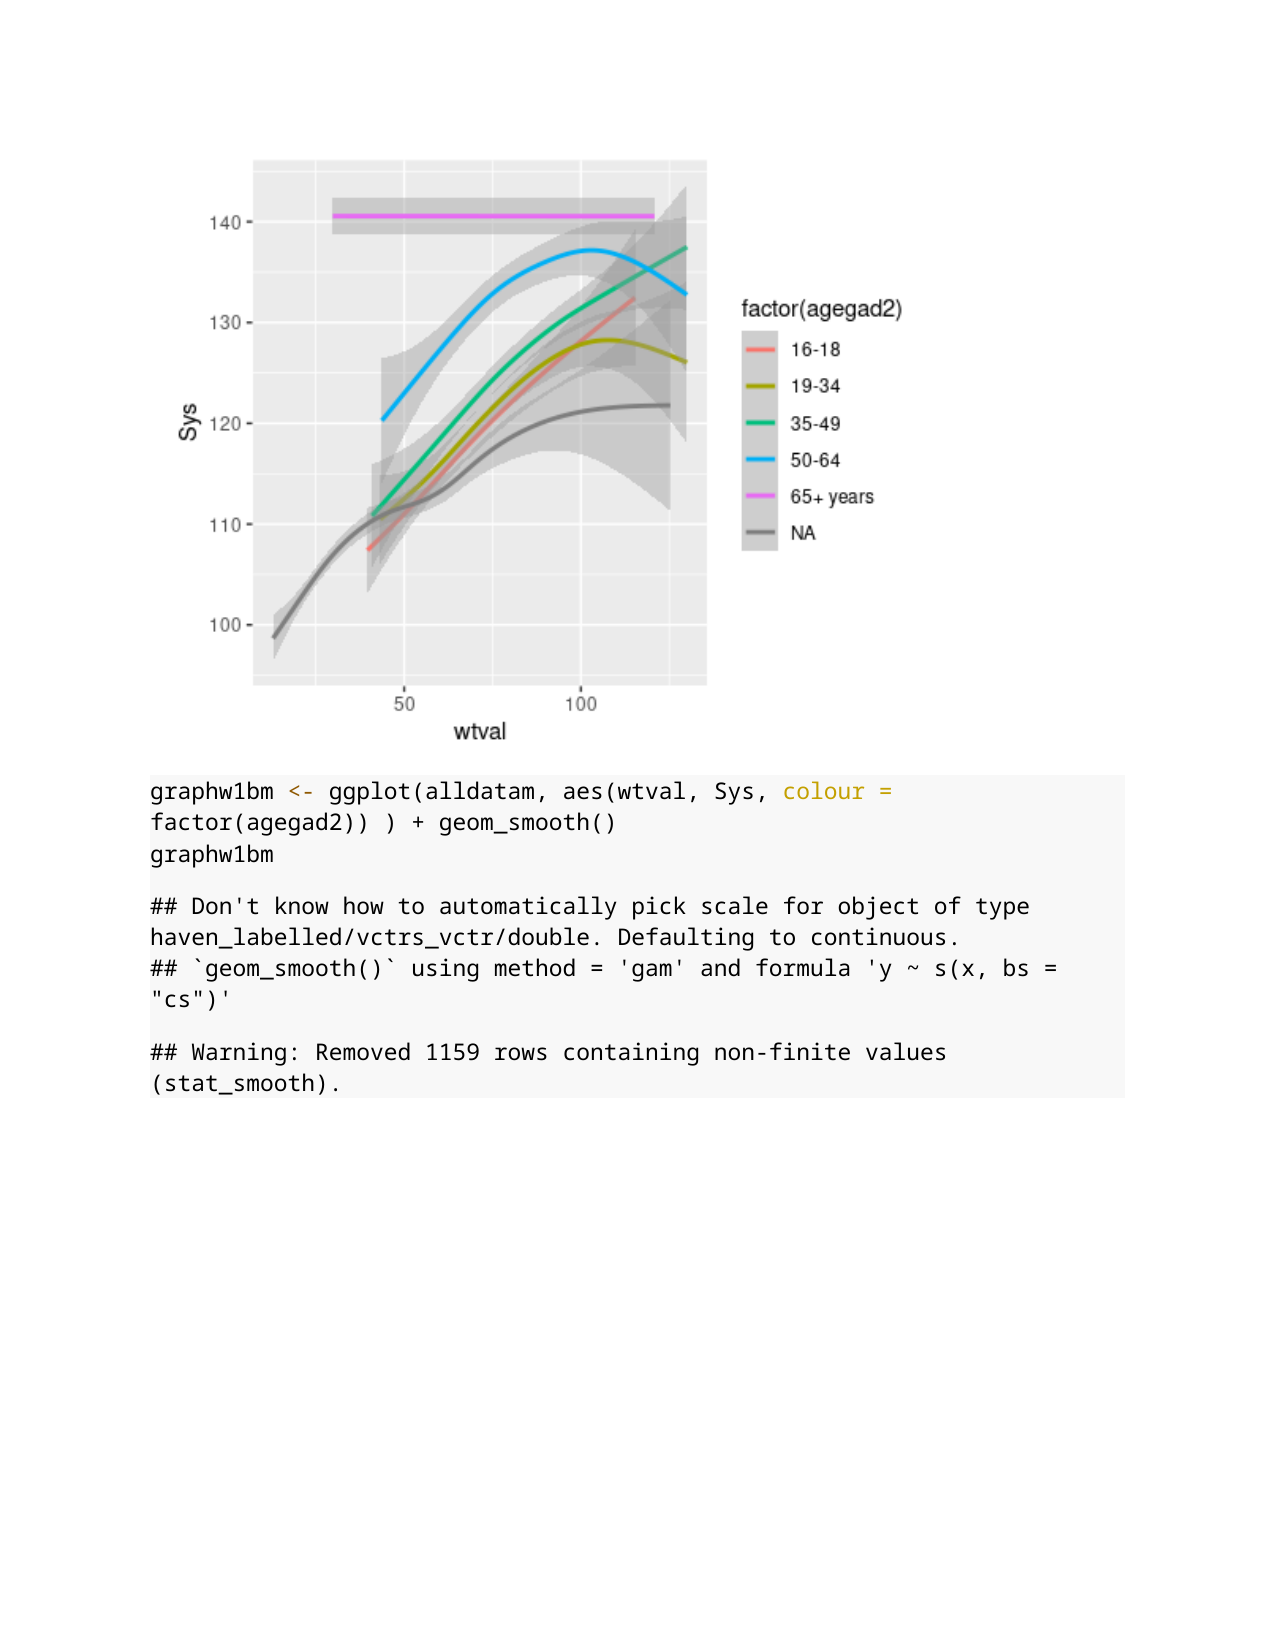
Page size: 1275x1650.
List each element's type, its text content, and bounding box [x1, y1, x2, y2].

text ## Don't know how to automatically pick scale for object of type haven_labelled/vctrs_vctr/double. Defaulting to continuous. ## `geom_smooth()` using method = 'gam' and formula 'y ~ s(x, bs = "cs")' [150, 890, 1125, 1015]
text graphw1bm <- ggplot(alldatam, aes(wtval, Sys, colour = factor(agegad2)) ) + geom_smooth() graphw1bm [274, 775, 1125, 869]
text ## Warning: Removed 1159 rows containing non-finite values (stat_smooth). [150, 1036, 1125, 1098]
picture [168, 150, 927, 757]
